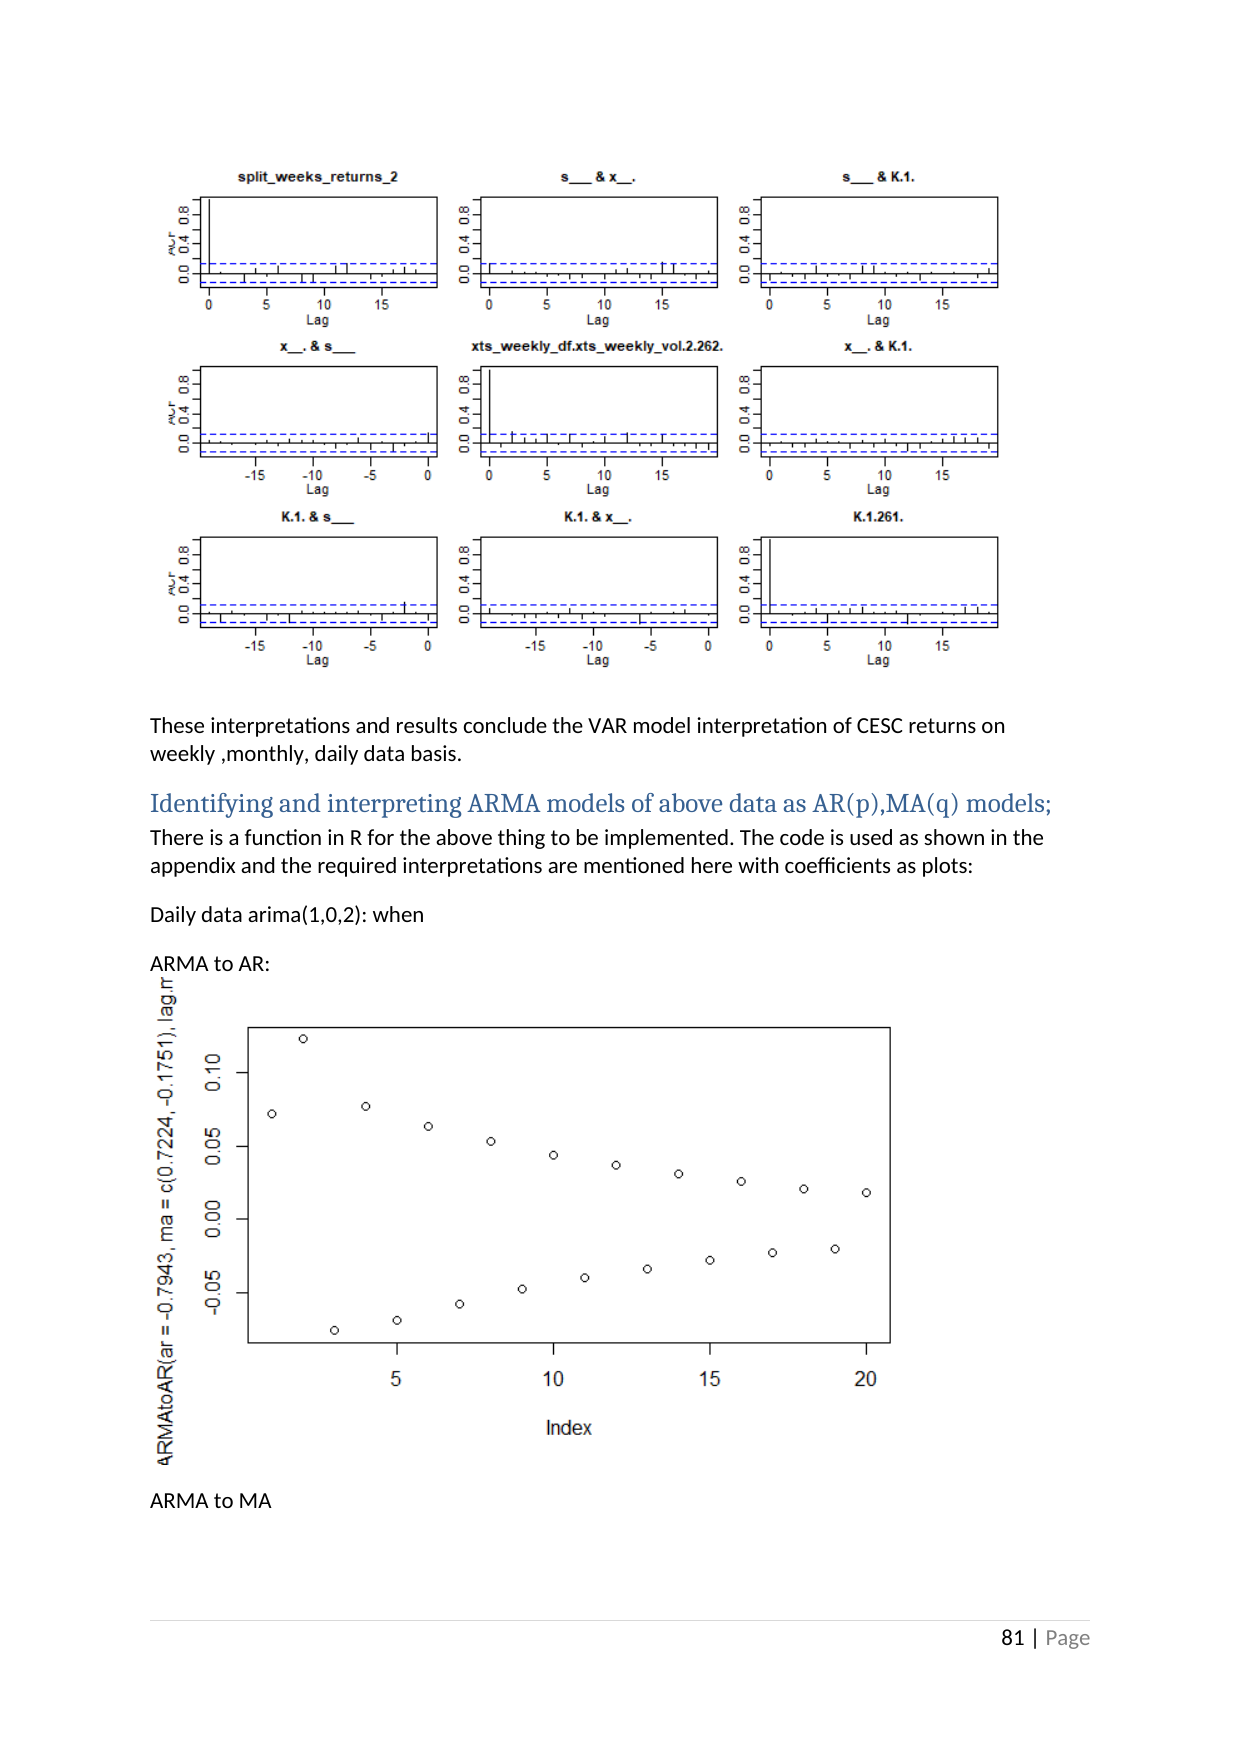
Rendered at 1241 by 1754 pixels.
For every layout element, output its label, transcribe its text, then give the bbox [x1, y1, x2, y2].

text These interpretations and results conclude the VAR model interpretation of CESC returns on weekly ,monthly, daily data basis. [150, 711, 1090, 767]
text There is a function in R for the above thing to be implemented. The code is used as shown in the appendix and the required interpretations are mentioned here with coefficients as plots: [150, 823, 1090, 879]
picture [150, 150, 1025, 691]
text ARMA to MA [150, 1486, 1090, 1514]
text Daily data arima(1,0,2): when [150, 900, 1090, 928]
subtitle Identifying and interpreting ARMA models of above data as AR(p),MA(q) models; [150, 788, 1090, 819]
picture [150, 977, 940, 1465]
